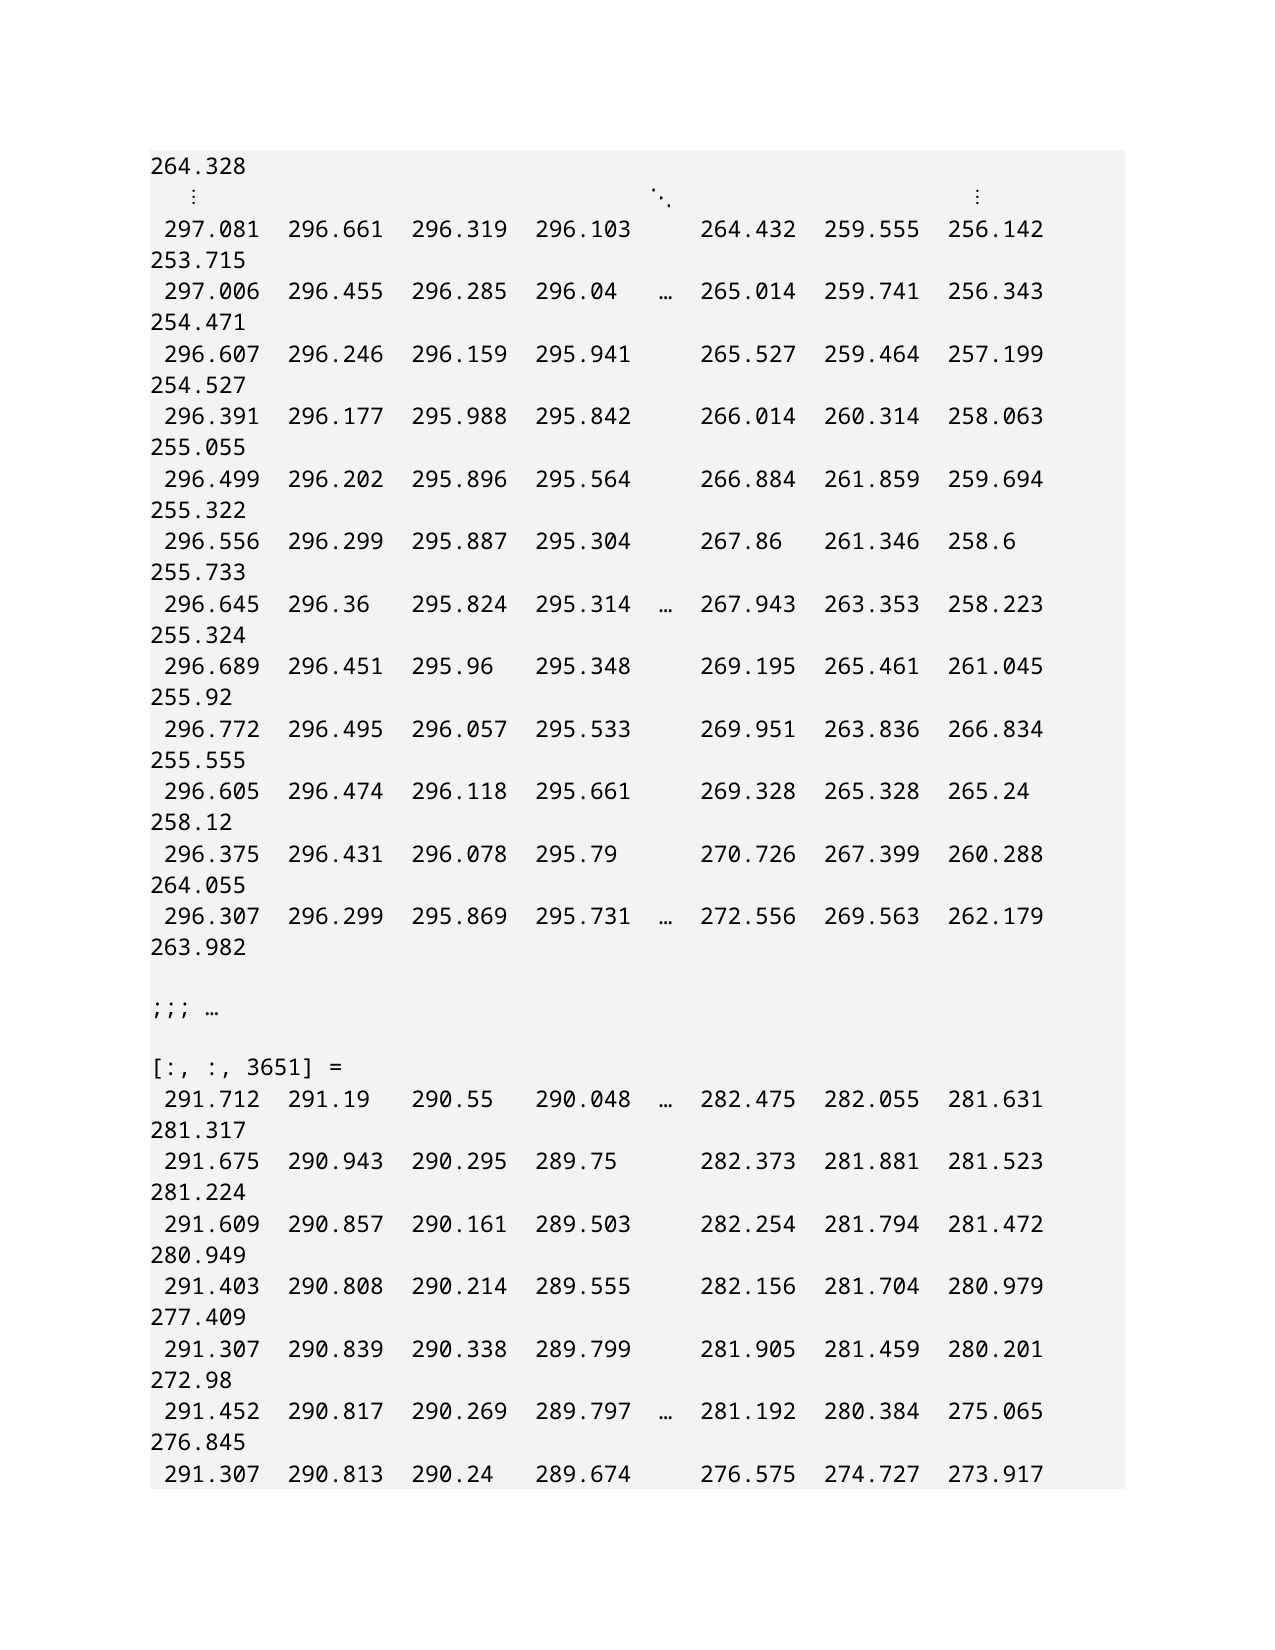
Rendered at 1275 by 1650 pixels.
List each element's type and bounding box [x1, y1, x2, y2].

text [150, 150, 1125, 1489]
